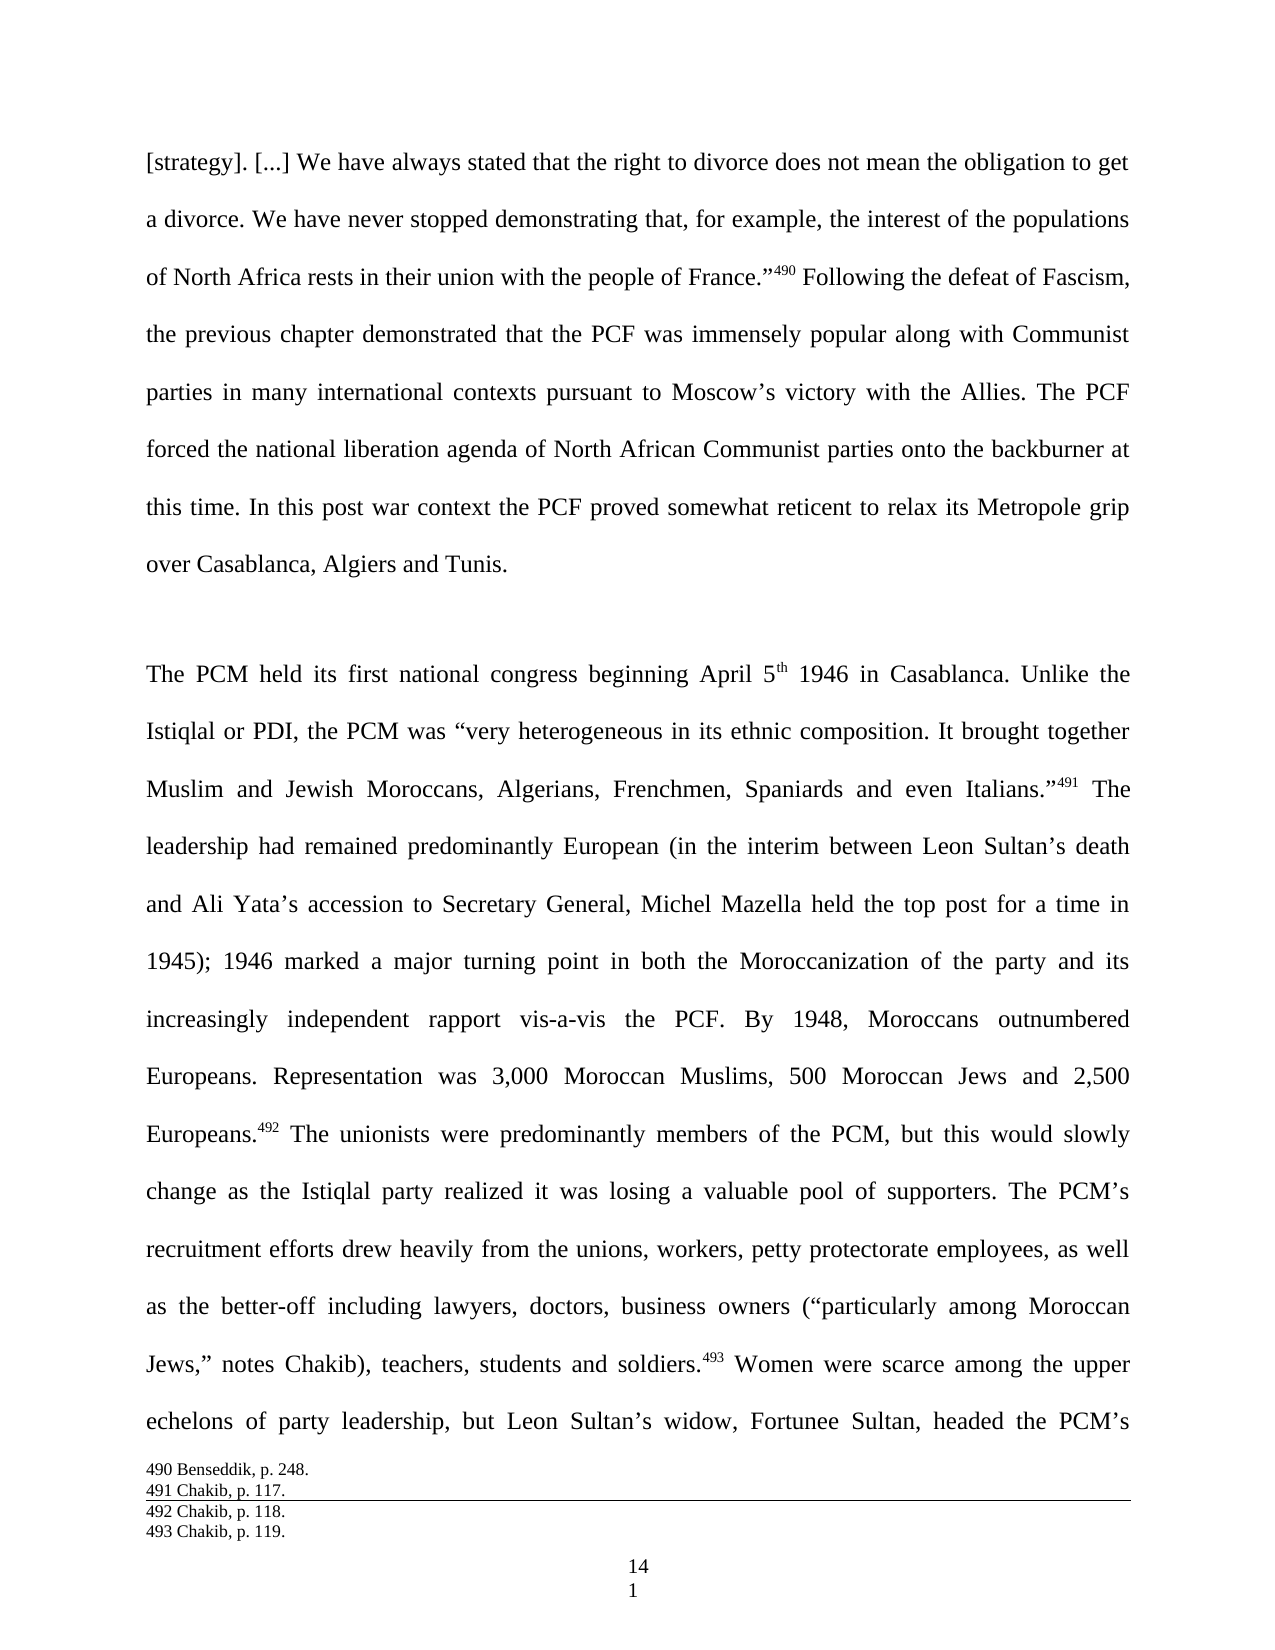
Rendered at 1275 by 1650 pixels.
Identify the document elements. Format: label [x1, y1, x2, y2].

text [146, 659, 1131, 1435]
text [146, 147, 1131, 578]
